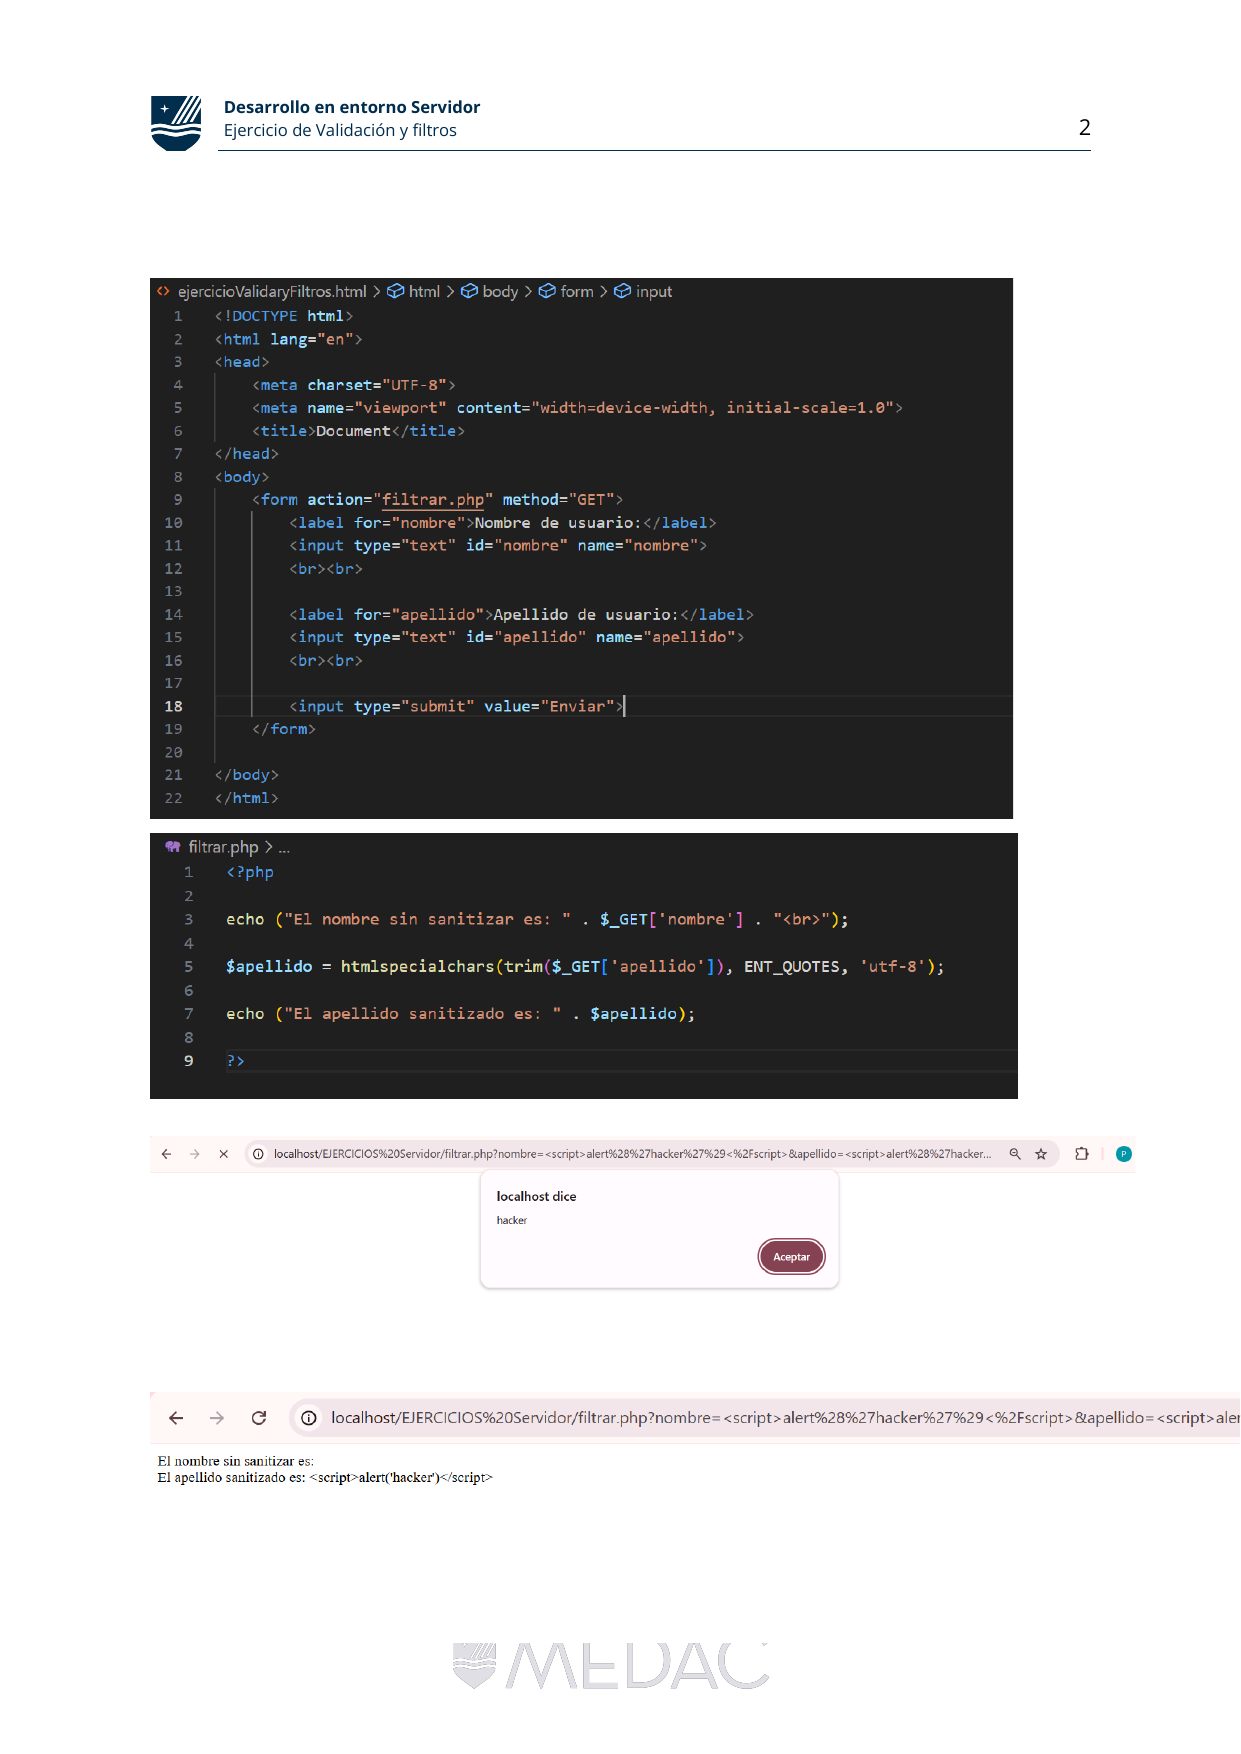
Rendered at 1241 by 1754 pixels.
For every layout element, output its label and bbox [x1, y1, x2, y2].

picture [150, 278, 1014, 819]
picture [150, 1136, 1136, 1378]
picture [428, 1643, 794, 1699]
picture [138, 79, 209, 173]
picture [150, 1392, 1241, 1578]
picture [150, 833, 1018, 1099]
